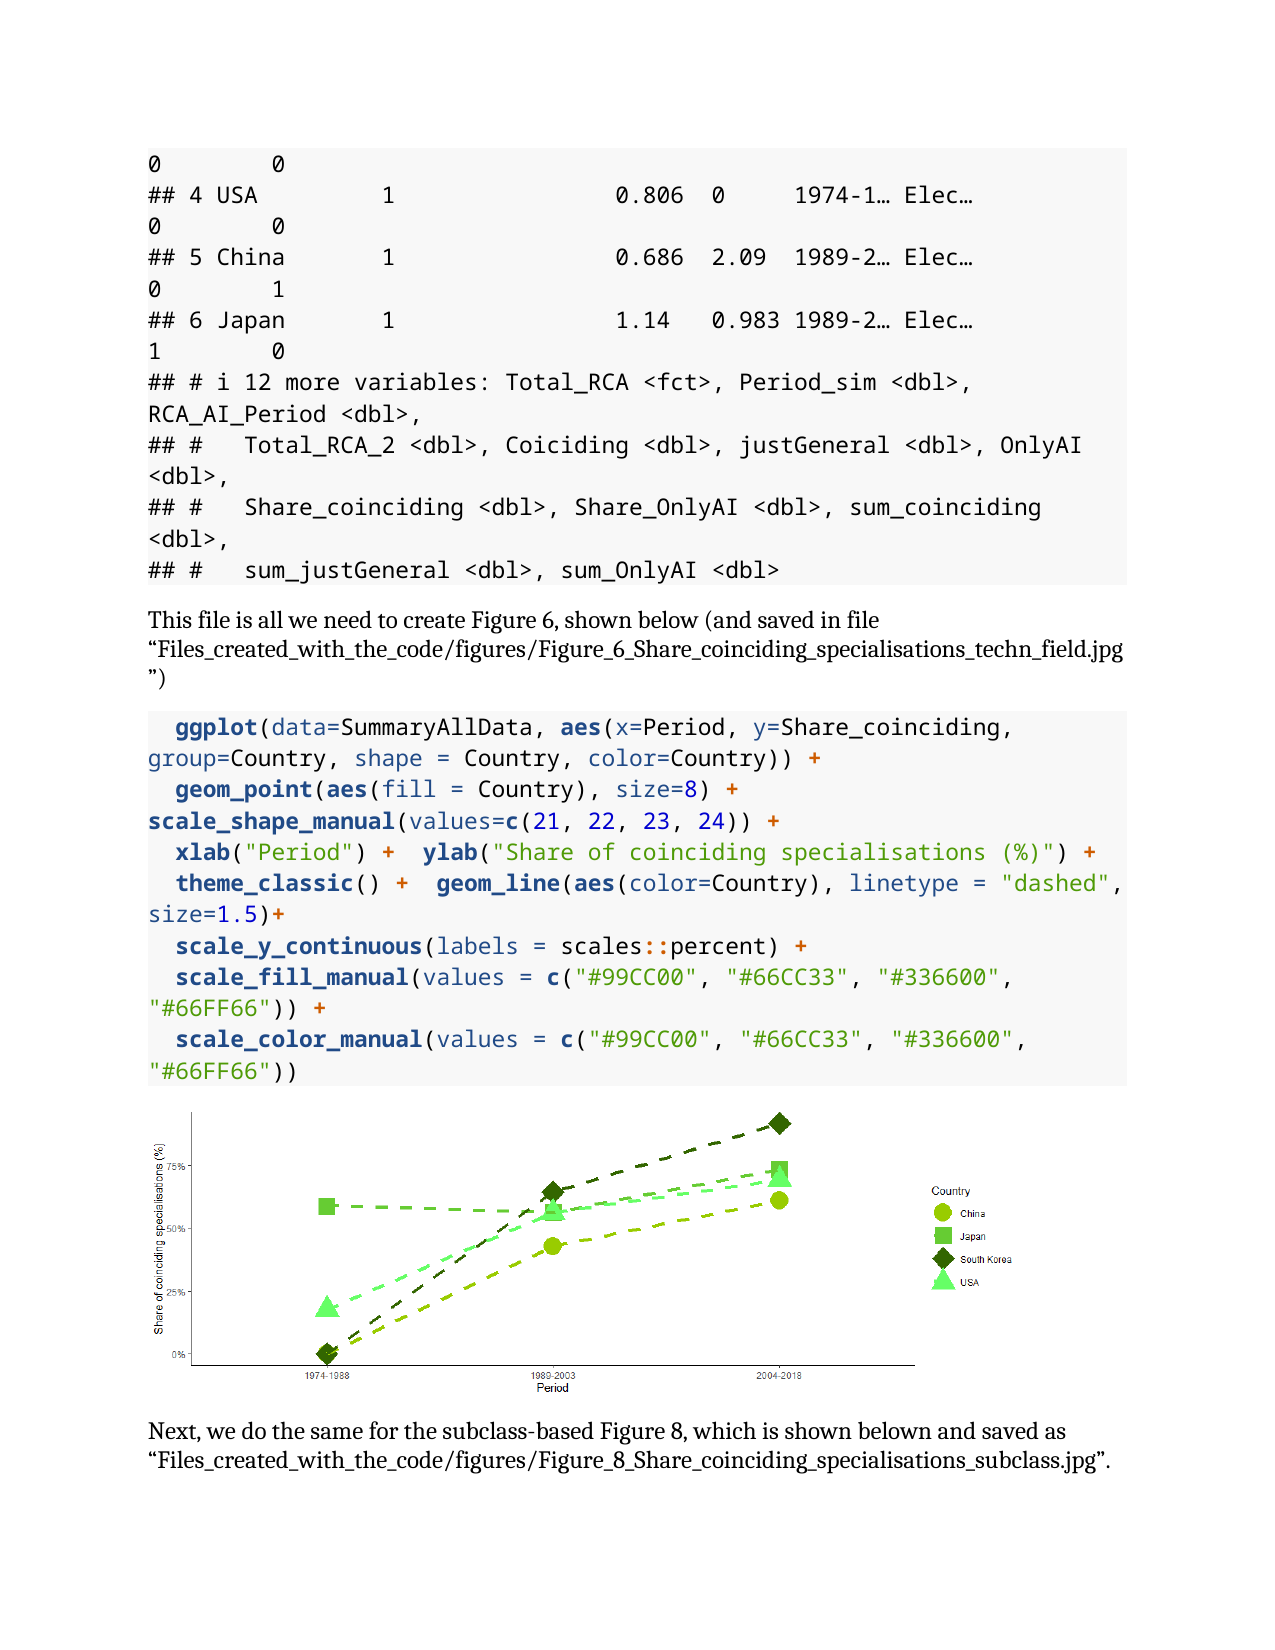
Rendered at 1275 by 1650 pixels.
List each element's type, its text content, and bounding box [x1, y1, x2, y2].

text This file is all we need to create Figure 6, shown below (and saved in file “Files_created_with_the_code/figures/Figure_6_Share_coinciding_specialisations_techn_field.jpg”) [148, 606, 1127, 692]
text Next, we do the same for the subclass-based Figure 8, which is shown belown and saved as “Files_created_with_the_code/figures/Figure_8_Share_coinciding_specialisations_subclass.jpg”. [148, 1417, 1127, 1475]
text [148, 148, 1127, 585]
text ggplot(data=SummaryAllData, aes(x=Period, y=Share_coinciding, group=Country, shape = Country, color=Country)) + geom_point(aes(fill = Country), size=8) + scale_shape_manual(values=c(21, 22, 23, 24)) + xlab("Period") + ylab("Share of coinciding specialisations (%)") + theme_classic() + geom_line(aes(color=Country), linetype = "dashed", size=1.5)+ scale_y_continuous(labels = scales::percent) + scale_fill_manual(values = c("#99CC00", "#66CC33", "#336600", "#66FF66")) + scale_color_manual(values = c("#99CC00", "#66CC33", "#336600", "#66FF66")) [148, 711, 1127, 1086]
picture [147, 1106, 1023, 1399]
